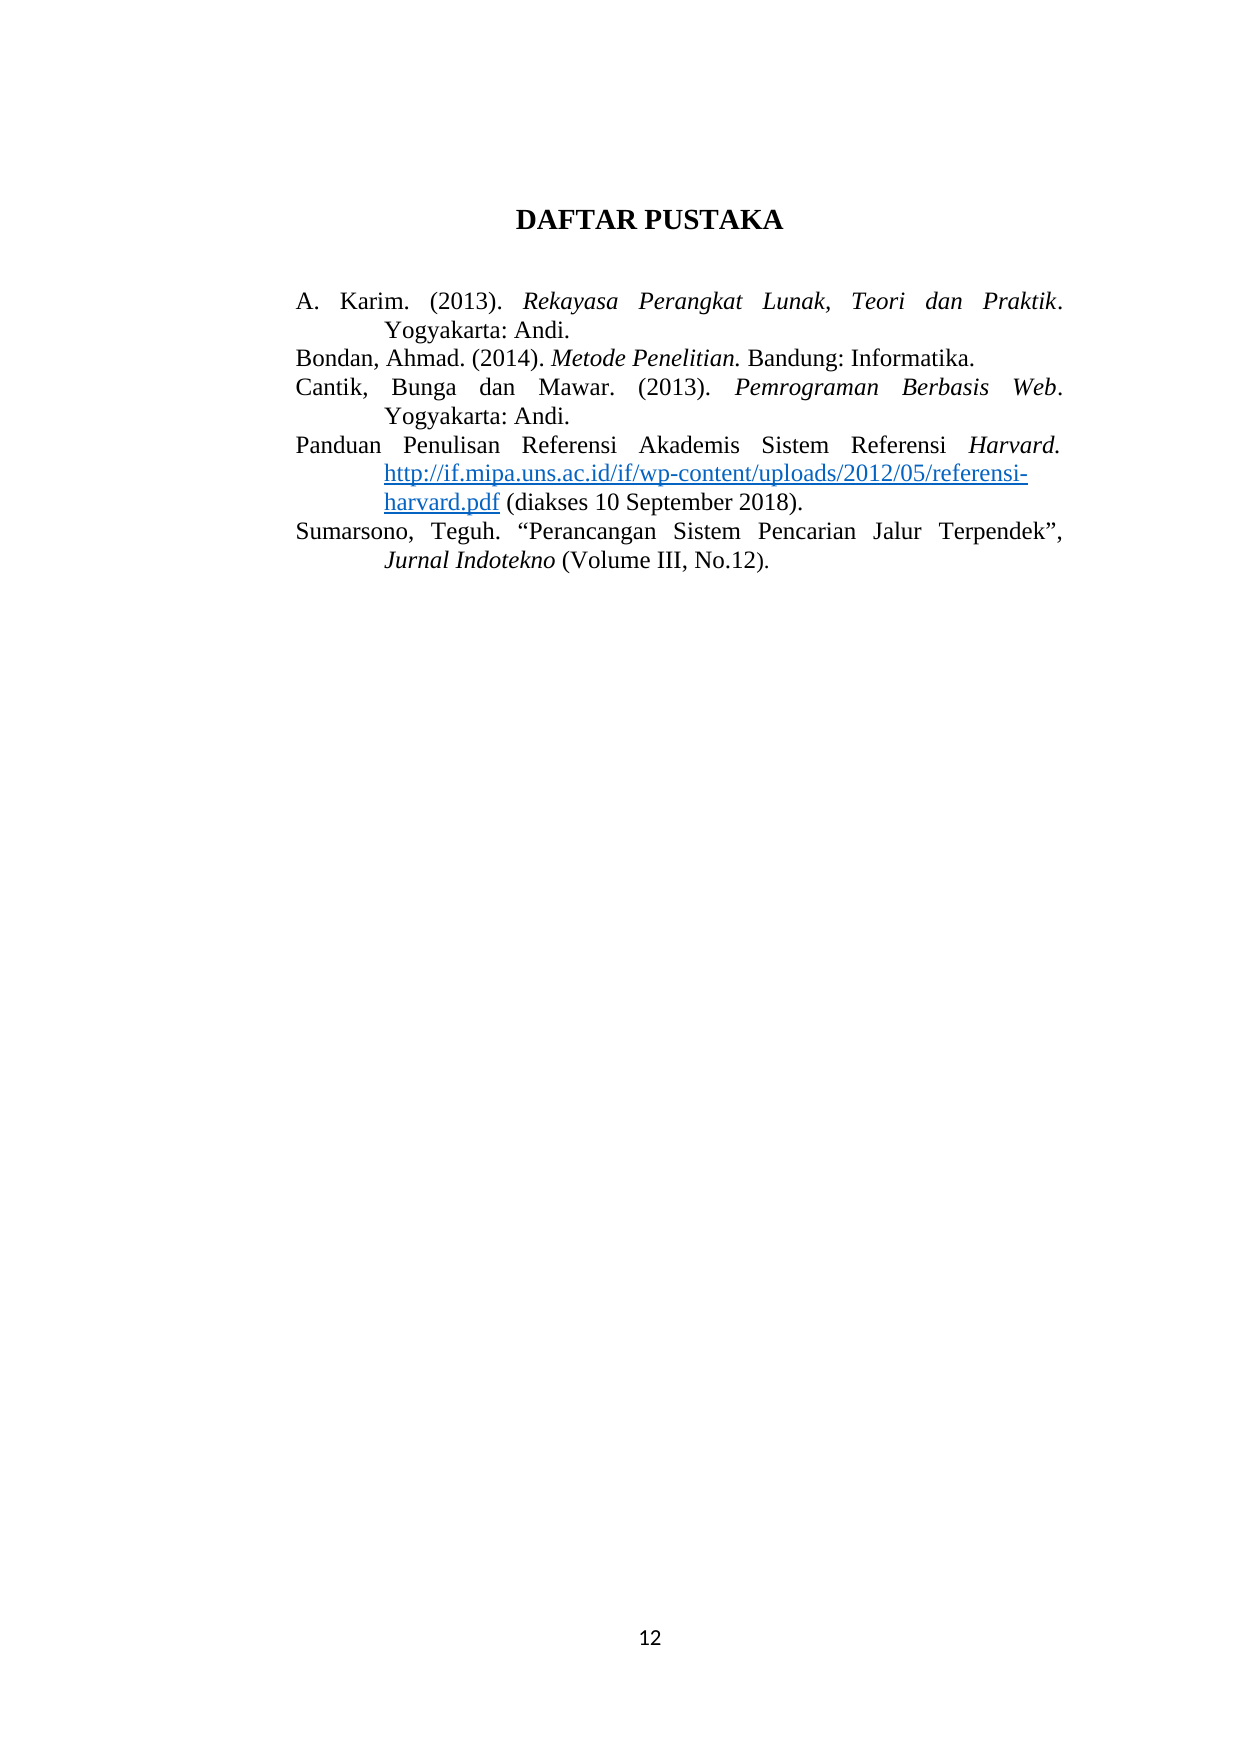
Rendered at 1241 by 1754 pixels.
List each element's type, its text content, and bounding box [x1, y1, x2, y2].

list A. Karim. (2013). Rekayasa Perangkat Lunak, Teori dan Praktik. Yogyakarta: Andi. [295, 286, 1063, 343]
list Cantik, Bunga dan Mawar. (2013). Pemrograman Berbasis Web. Yogyakarta: Andi. [295, 372, 1063, 430]
list Panduan Penulisan Referensi Akademis Sistem Referensi Harvard. http://if.mipa.uns.ac.id/if/wp-content/uploads/2012/05/referensi-harvard.pdf (diakses 10 September 2018). [295, 430, 1063, 516]
list Bondan, Ahmad. (2014). Metode Penelitian. Bandung: Informatika. [295, 343, 1063, 372]
list Sumarsono, Teguh. “Perancangan Sistem Pencarian Jalur Terpendek”, Jurnal Indotekno (Volume III, No.12). [295, 516, 1063, 573]
subtitle DAFTAR PUSTAKA [236, 202, 1063, 236]
